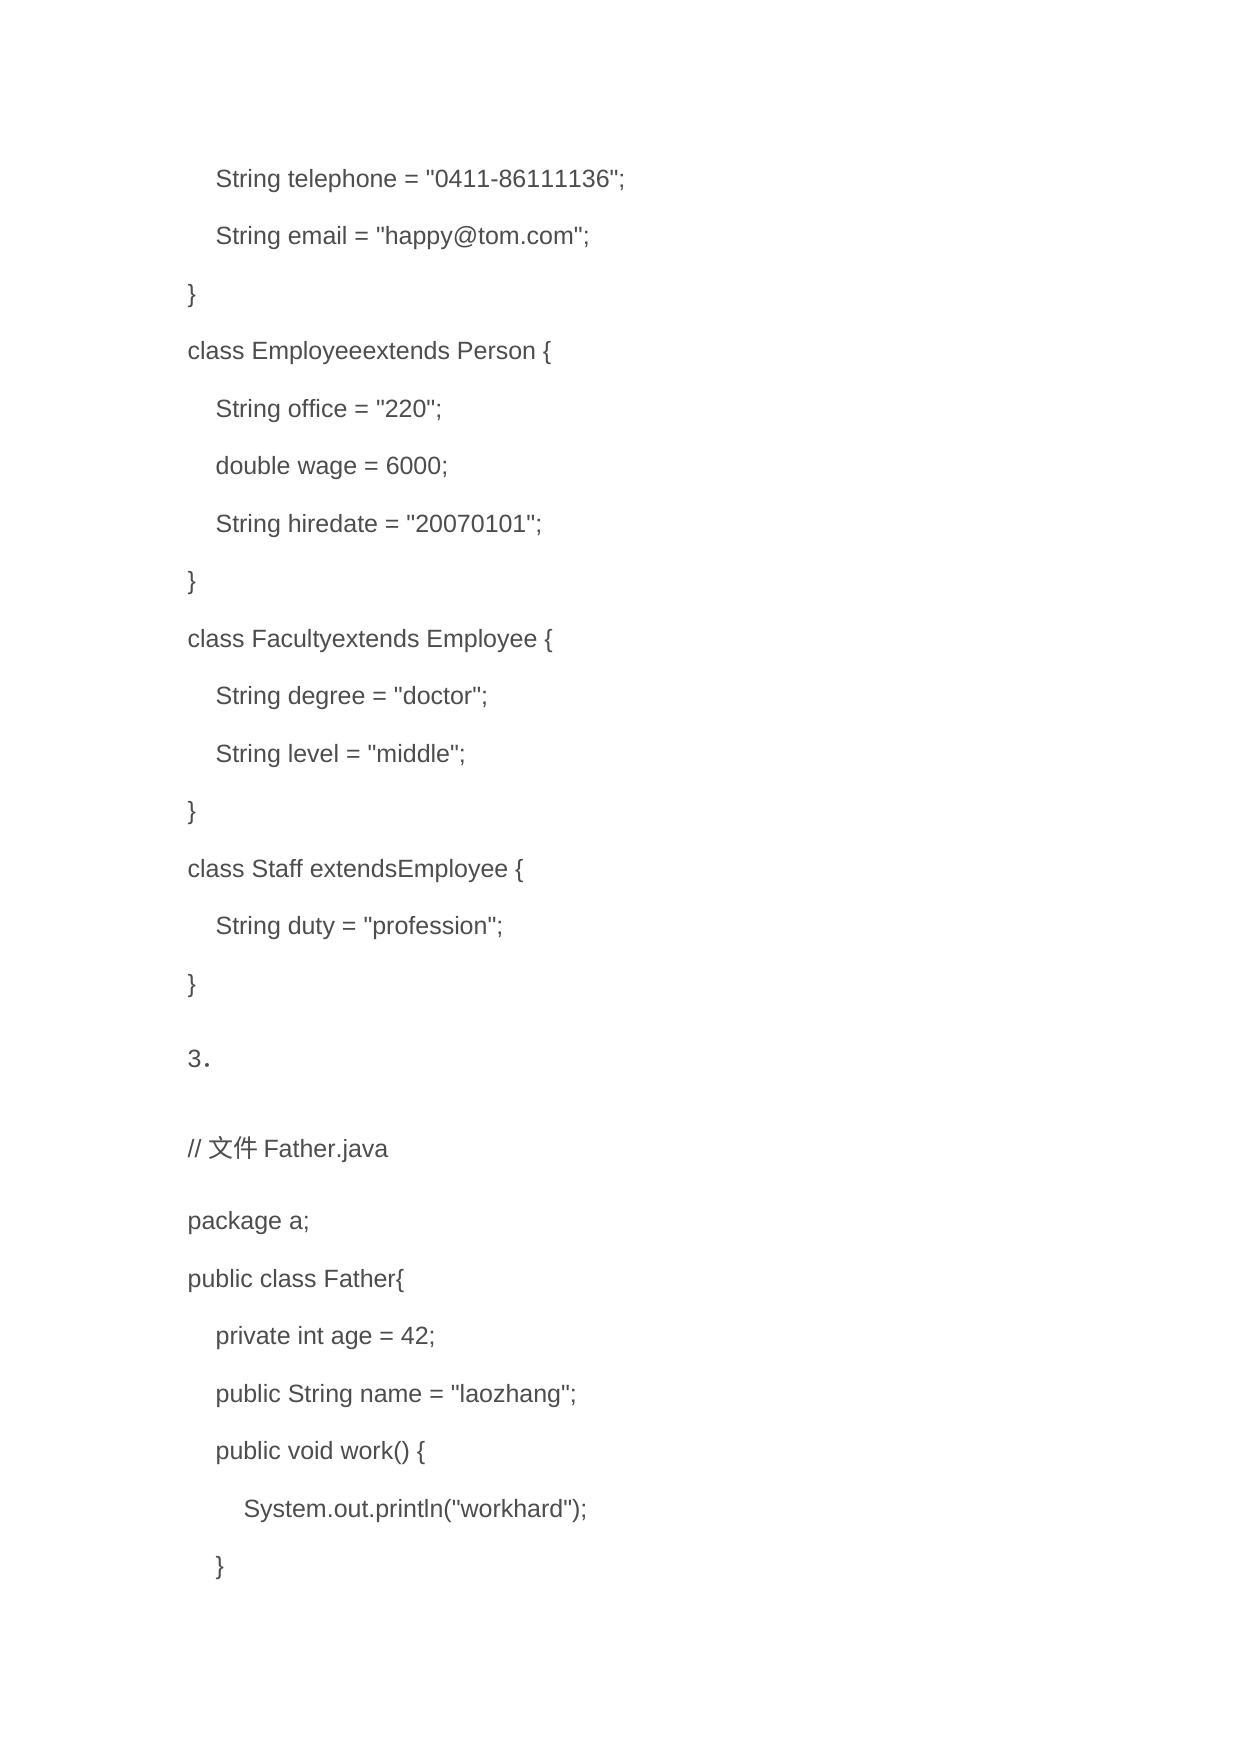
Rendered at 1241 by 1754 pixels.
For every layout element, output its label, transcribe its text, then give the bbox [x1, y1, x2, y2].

text } [187, 564, 1053, 597]
text public void work() { [187, 1434, 1053, 1467]
text String email = "happy@tom.com"; [187, 219, 1053, 252]
text class Employeeextends Person { [187, 334, 1053, 367]
text } [187, 794, 1053, 827]
text String telephone = "0411-86111136"; [187, 162, 1053, 194]
text String duty = "profession"; [187, 909, 1053, 942]
text String level = "middle"; [187, 737, 1053, 769]
text } [187, 1549, 1053, 1582]
text 3． [187, 1024, 1053, 1089]
text package a; [187, 1204, 1053, 1237]
text String office = "220"; [187, 392, 1053, 424]
text // 文件Father.java [187, 1114, 1053, 1179]
text public class Father{ [187, 1262, 1053, 1294]
text private int age = 42; [187, 1319, 1053, 1352]
text System.out.println("workhard"); [187, 1492, 1053, 1524]
text double wage = 6000; [187, 449, 1053, 482]
text String hiredate = "20070101"; [187, 507, 1053, 539]
text String degree = "doctor"; [187, 679, 1053, 712]
text class Facultyextends Employee { [187, 622, 1053, 654]
text } [187, 277, 1053, 309]
text } [187, 967, 1053, 999]
text public String name = "laozhang"; [187, 1377, 1053, 1409]
text class Staff extendsEmployee { [187, 852, 1053, 884]
